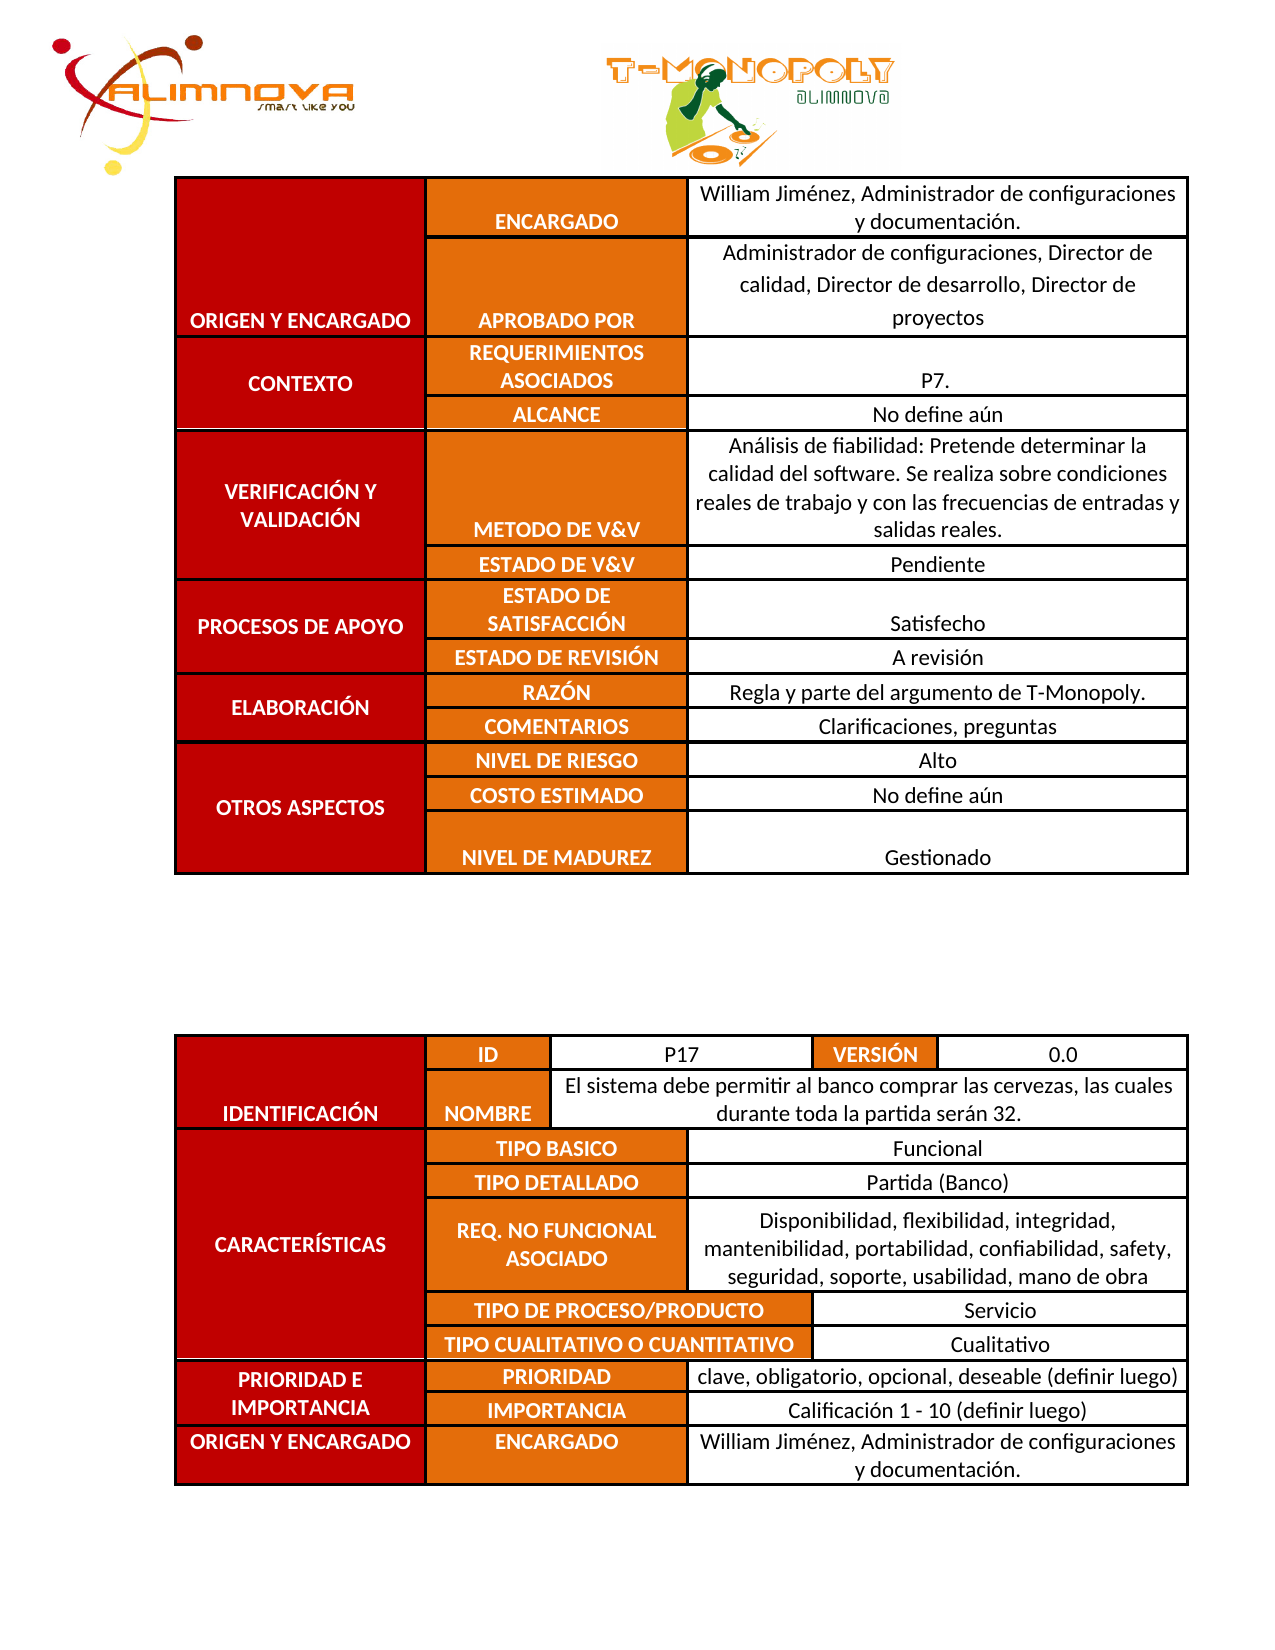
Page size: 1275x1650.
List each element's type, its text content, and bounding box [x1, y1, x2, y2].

table_header 0.0 [939, 1037, 1186, 1068]
table_cell Partida (Banco) [689, 1165, 1186, 1196]
table_cell NIVEL DE RIESGO [427, 744, 686, 775]
table_cell PRIORIDAD E IMPORTANCIA [177, 1362, 424, 1424]
table_cell VERIFICACIÓN Y VALIDACIÓN [177, 432, 424, 578]
table_header IDENTIFICACIÓN [177, 1037, 424, 1127]
table_cell TIPO DETALLADO [427, 1165, 686, 1196]
table_cell PROCESOS DE APOYO [177, 581, 424, 672]
table_cell No define aún [689, 778, 1186, 809]
table_cell OTROS ASPECTOS [177, 744, 424, 872]
table_cell William Jiménez, Administrador de configuraciones y documentación. [689, 1427, 1186, 1483]
table_cell P7. [689, 338, 1186, 394]
table_cell ENCARGADO [427, 1427, 686, 1483]
table_header ID [427, 1037, 549, 1068]
table_cell clave, obligatorio, opcional, deseable (definir luego) [689, 1362, 1186, 1390]
table_cell Clarificaciones, preguntas [689, 709, 1186, 740]
table_cell Satisfecho [689, 581, 1186, 637]
table_cell NIVEL DE MADUREZ [427, 812, 686, 872]
table_cell ENCARGADO [427, 179, 686, 235]
table_cell TIPO CUALITATIVO O CUANTITATIVO [427, 1327, 811, 1358]
table_cell Análisis de fiabilidad: Pretende determinar la calidad del software. Se realiza sobre condiciones reales de trabajo y con las frecuencias de entradas y salidas reales. [689, 432, 1186, 544]
table_cell Cualitativo [814, 1327, 1186, 1358]
table_cell ORIGEN Y ENCARGADO [177, 1427, 424, 1483]
table_cell Calificación 1 - 10 (definir luego) [689, 1393, 1186, 1424]
table_cell No define aún [689, 397, 1186, 428]
table_cell ESTADO DE SATISFACCIÓN [427, 581, 686, 637]
table_header P17 [552, 1037, 811, 1068]
table_cell TIPO DE PROCESO/PRODUCTO [427, 1293, 811, 1324]
table_cell A revisión [689, 640, 1186, 672]
table_cell TIPO BASICO [427, 1130, 686, 1162]
table_cell ESTADO DE V&V [427, 547, 686, 578]
table_cell ORIGEN Y ENCARGADO [177, 179, 424, 335]
table_cell ALCANCE [427, 397, 686, 428]
table_cell IMPORTANCIA [427, 1393, 686, 1424]
table_cell William Jiménez, Administrador de configuraciones y documentación. [689, 179, 1186, 235]
table_cell APROBADO POR [427, 239, 686, 335]
table_cell ESTADO DE REVISIÓN [427, 640, 686, 672]
table_cell Funcional [689, 1130, 1186, 1162]
table_cell REQ. NO FUNCIONAL ASOCIADO [427, 1199, 686, 1290]
table_cell Pendiente [689, 547, 1186, 578]
table_cell CARACTERÍSTICAS [177, 1130, 424, 1358]
table_cell CONTEXTO [177, 338, 424, 428]
table_cell ELABORACIÓN [177, 675, 424, 740]
table_cell COSTO ESTIMADO [427, 778, 686, 809]
picture [48, 33, 356, 177]
table_header VERSIÓN [814, 1037, 936, 1068]
table_cell NOMBRE [427, 1071, 549, 1127]
table_cell Administrador de configuraciones, Director de calidad, Director de desarrollo, Director de proyectos [689, 239, 1186, 335]
table_cell RAZÓN [427, 675, 686, 706]
table_cell METODO DE V&V [427, 432, 686, 544]
table_cell Alto [689, 744, 1186, 775]
table_cell El sistema debe permitir al banco comprar las cervezas, las cuales durante toda la partida serán 32. [552, 1071, 1186, 1127]
picture [601, 43, 902, 176]
table_cell Servicio [814, 1293, 1186, 1324]
table_cell REQUERIMIENTOS ASOCIADOS [427, 338, 686, 394]
table_cell Disponibilidad, flexibilidad, integridad, mantenibilidad, portabilidad, confiabilidad, safety, seguridad, soporte, usabilidad, mano de obra [689, 1199, 1186, 1290]
table_cell PRIORIDAD [427, 1362, 686, 1390]
table_cell Regla y parte del argumento de T-Monopoly. [689, 675, 1186, 706]
table_cell Gestionado [689, 812, 1186, 872]
table_cell COMENTARIOS [427, 709, 686, 740]
